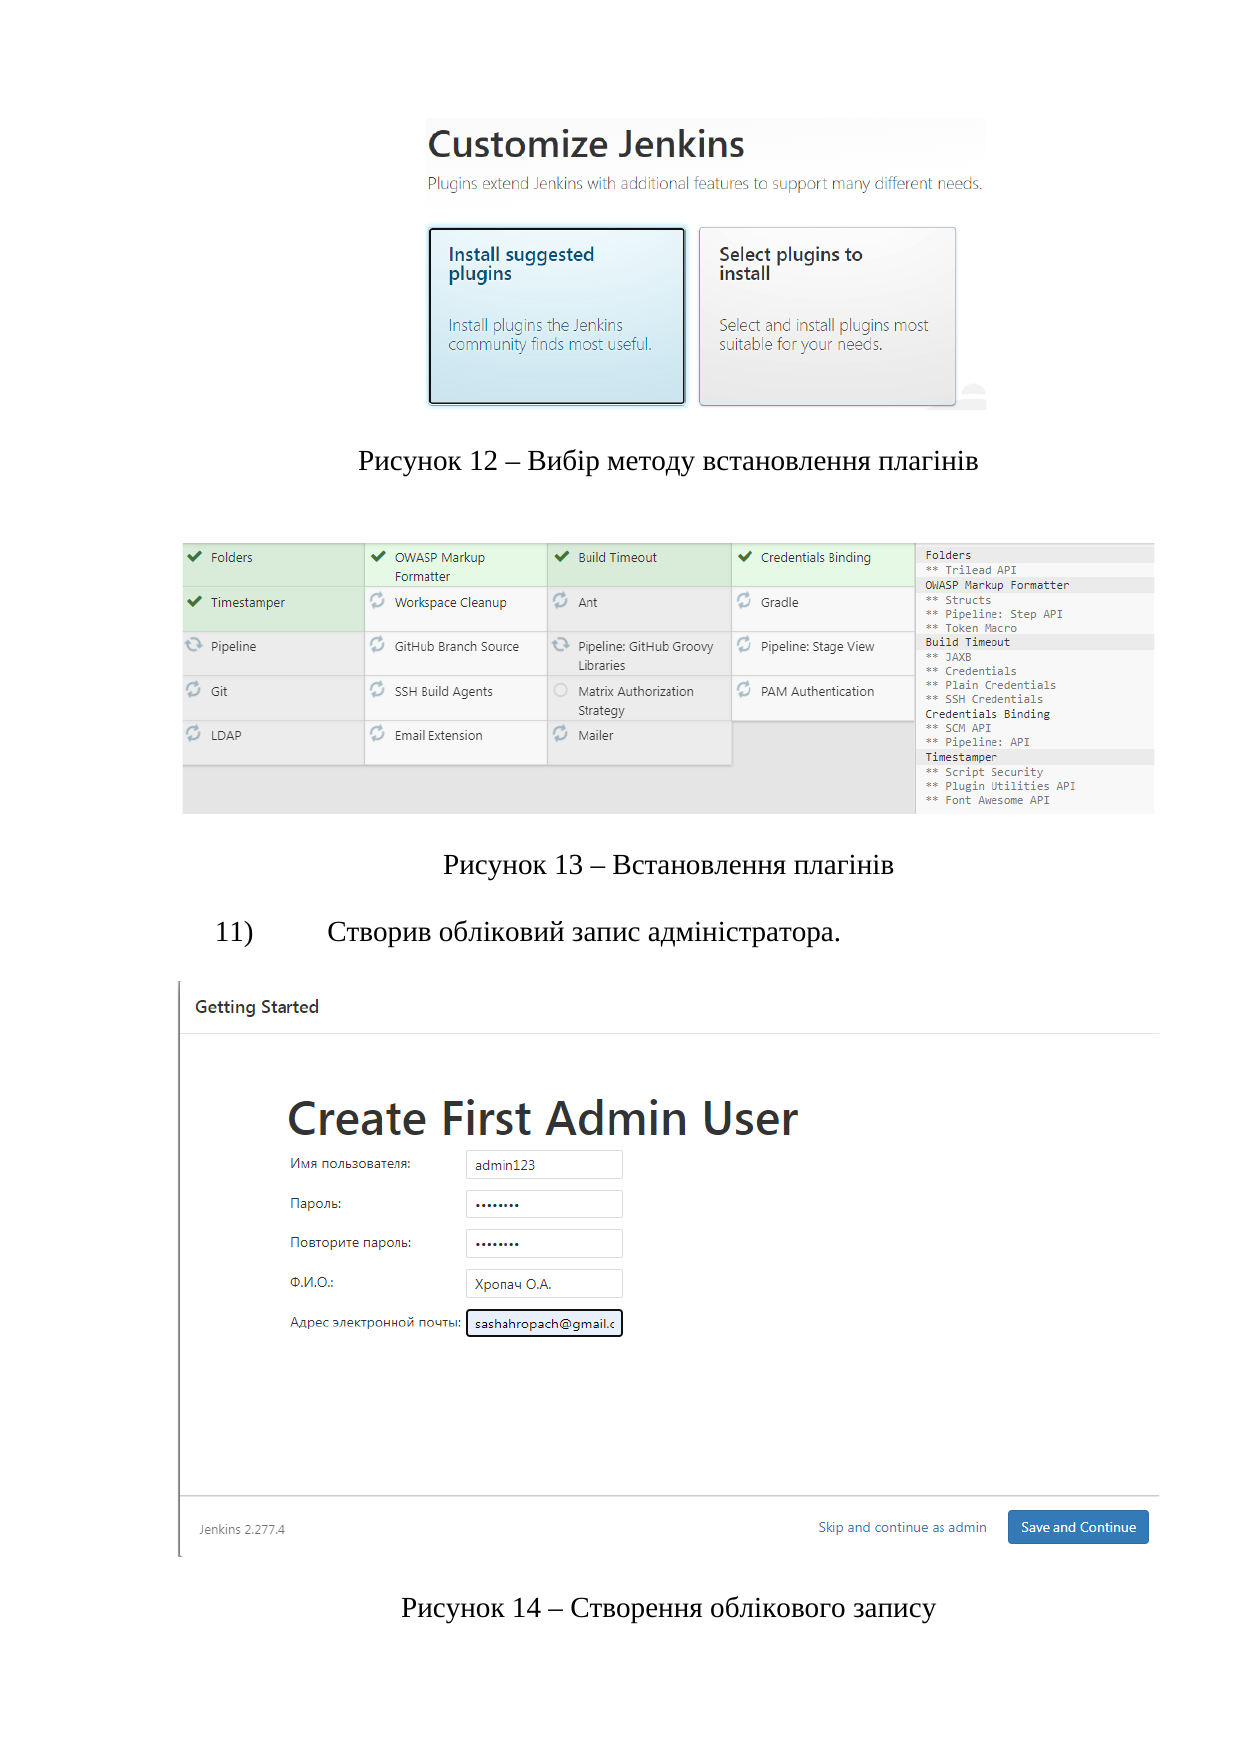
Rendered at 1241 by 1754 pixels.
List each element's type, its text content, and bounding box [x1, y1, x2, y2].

text Рисунок 13 – Встановлення плагінів [177, 847, 1160, 881]
picture [177, 981, 1160, 1557]
list Створив обліковий запис адміністратора. [214, 914, 1160, 948]
text Рисунок 12 – Вибір методу встановлення плагінів [177, 443, 1160, 476]
text Рисунок 14 – Створення облікового запису [177, 1590, 1160, 1623]
picture [182, 543, 1155, 814]
picture [425, 118, 987, 410]
